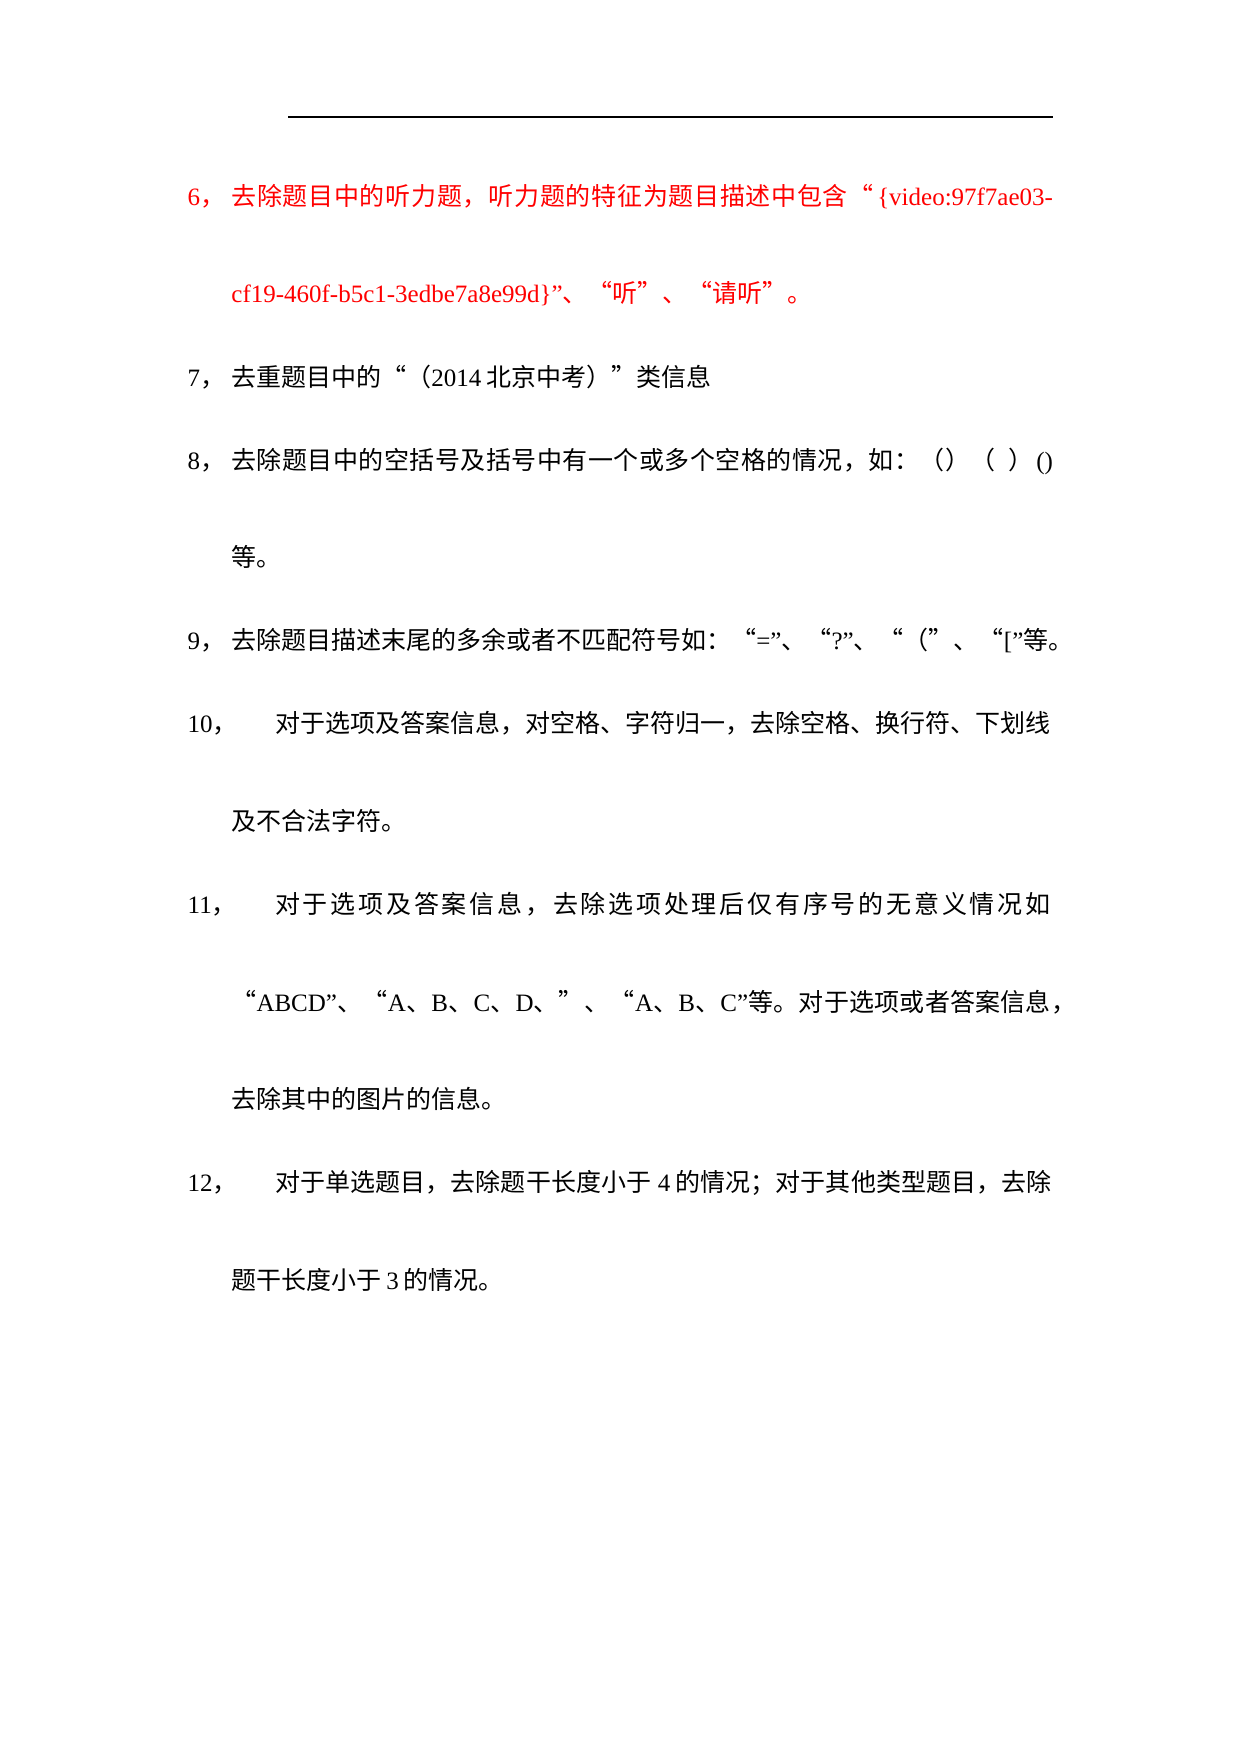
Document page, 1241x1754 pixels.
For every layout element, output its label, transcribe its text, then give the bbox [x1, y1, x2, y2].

list 去除题目中的听力题，听力题的特征为题目描述中包含“{video:97f7ae03-cf19-460f-b5c1-3edbe7a8e99d}”、“听”、“请听”。 [187, 162, 1053, 324]
list 去除题目描述末尾的多余或者不匹配符号如：“=”、“?”、“（”、“[”等。 [187, 606, 1053, 671]
list 对于单选题目，去除题干长度小于4的情况；对于其他类型题目，去除题干长度小于3的情况。 [187, 1148, 1053, 1311]
list 对于选项及答案信息，去除选项处理后仅有序号的无意义情况如“ABCD”、“A、B、C、D、”、“A、B、C”等。对于选项或者答案信息，去除其中的图片的信息。 [187, 870, 1053, 1130]
list 去除题目中的空括号及括号中有一个或多个空格的情况，如：（）（ ）()等。 [187, 426, 1053, 588]
list 对于选项及答案信息，对空格、字符归一，去除空格、换行符、下划线及不合法字符。 [187, 689, 1053, 852]
list 去重题目中的“（2014北京中考）”类信息 [187, 343, 1053, 408]
